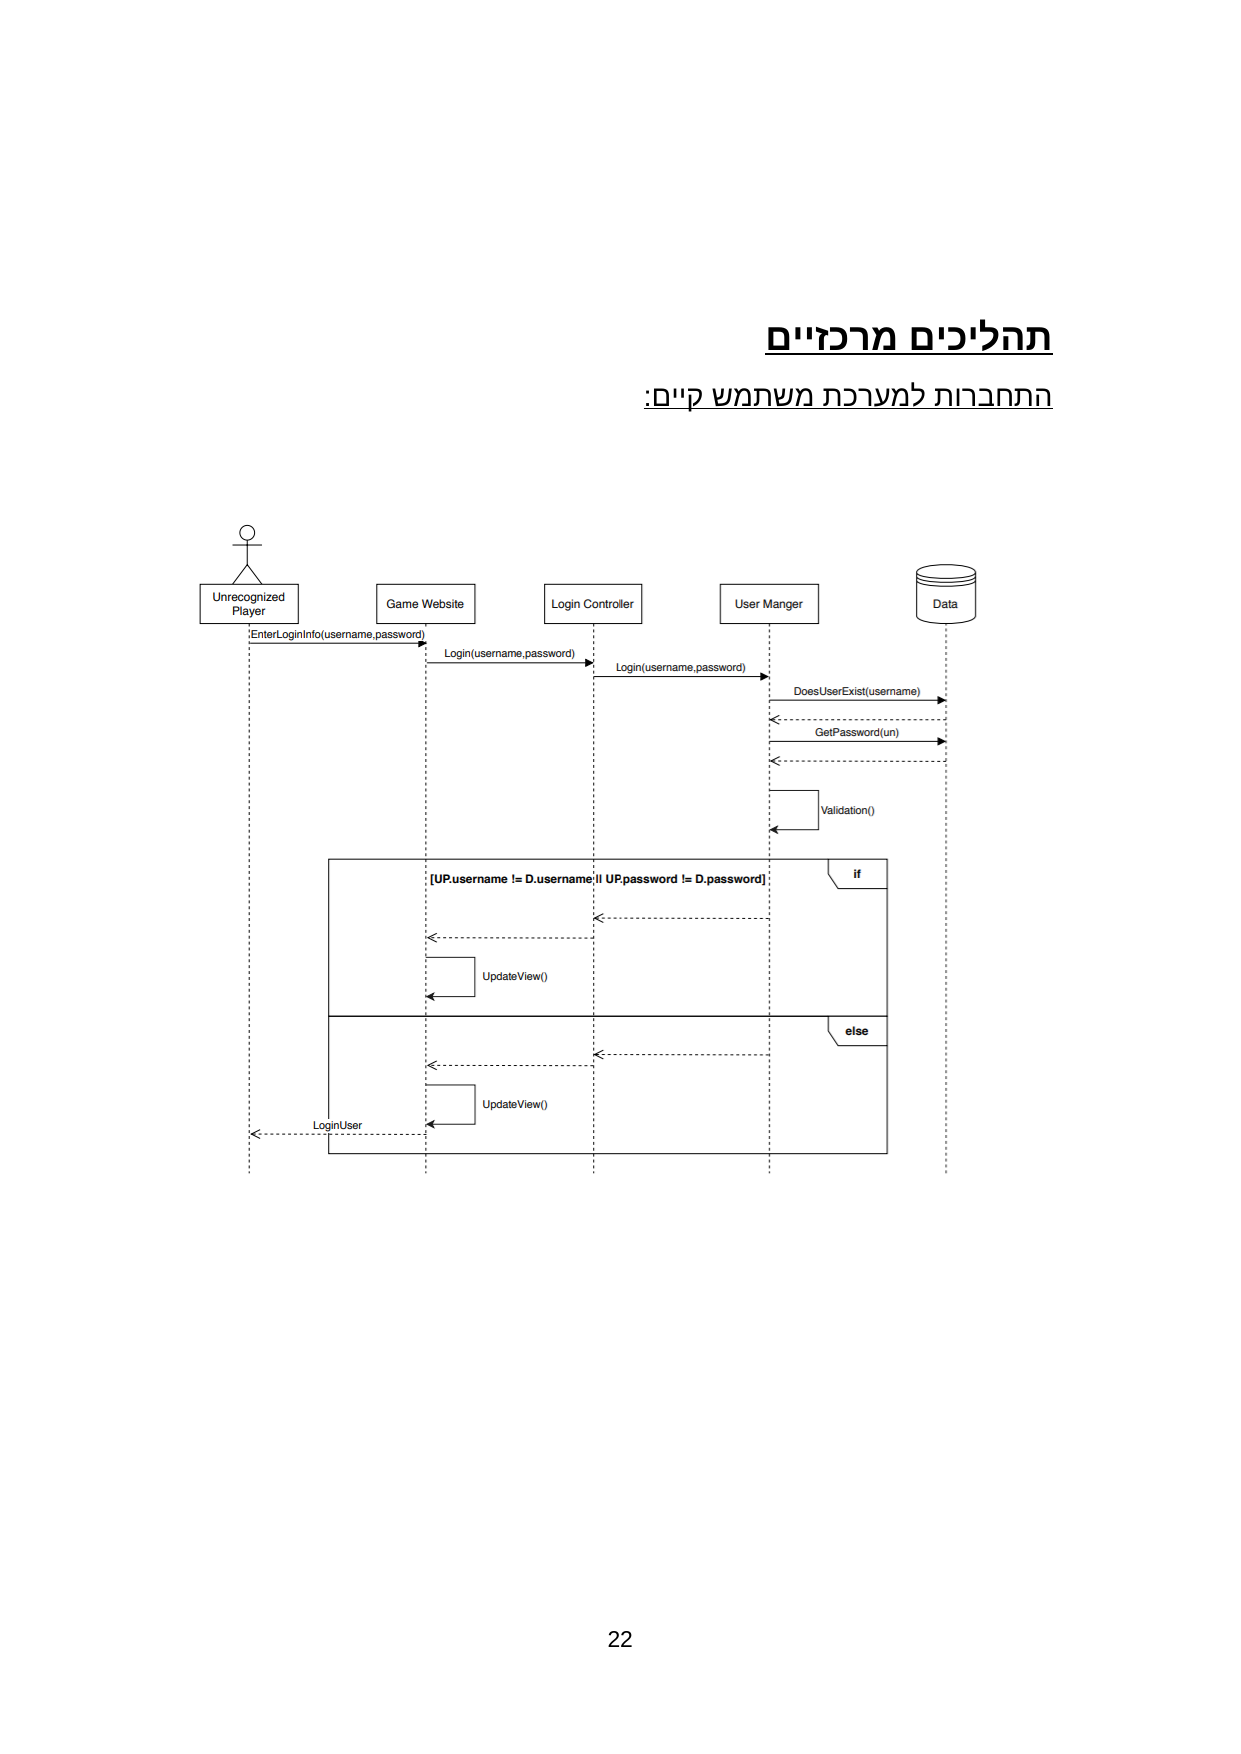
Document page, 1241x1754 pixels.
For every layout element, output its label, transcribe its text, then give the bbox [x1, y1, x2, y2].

text תהליכים מרכזיים [187, 315, 1053, 358]
picture [188, 497, 1050, 1193]
text התחברות למערכת משתמש קיים: [187, 378, 1053, 412]
